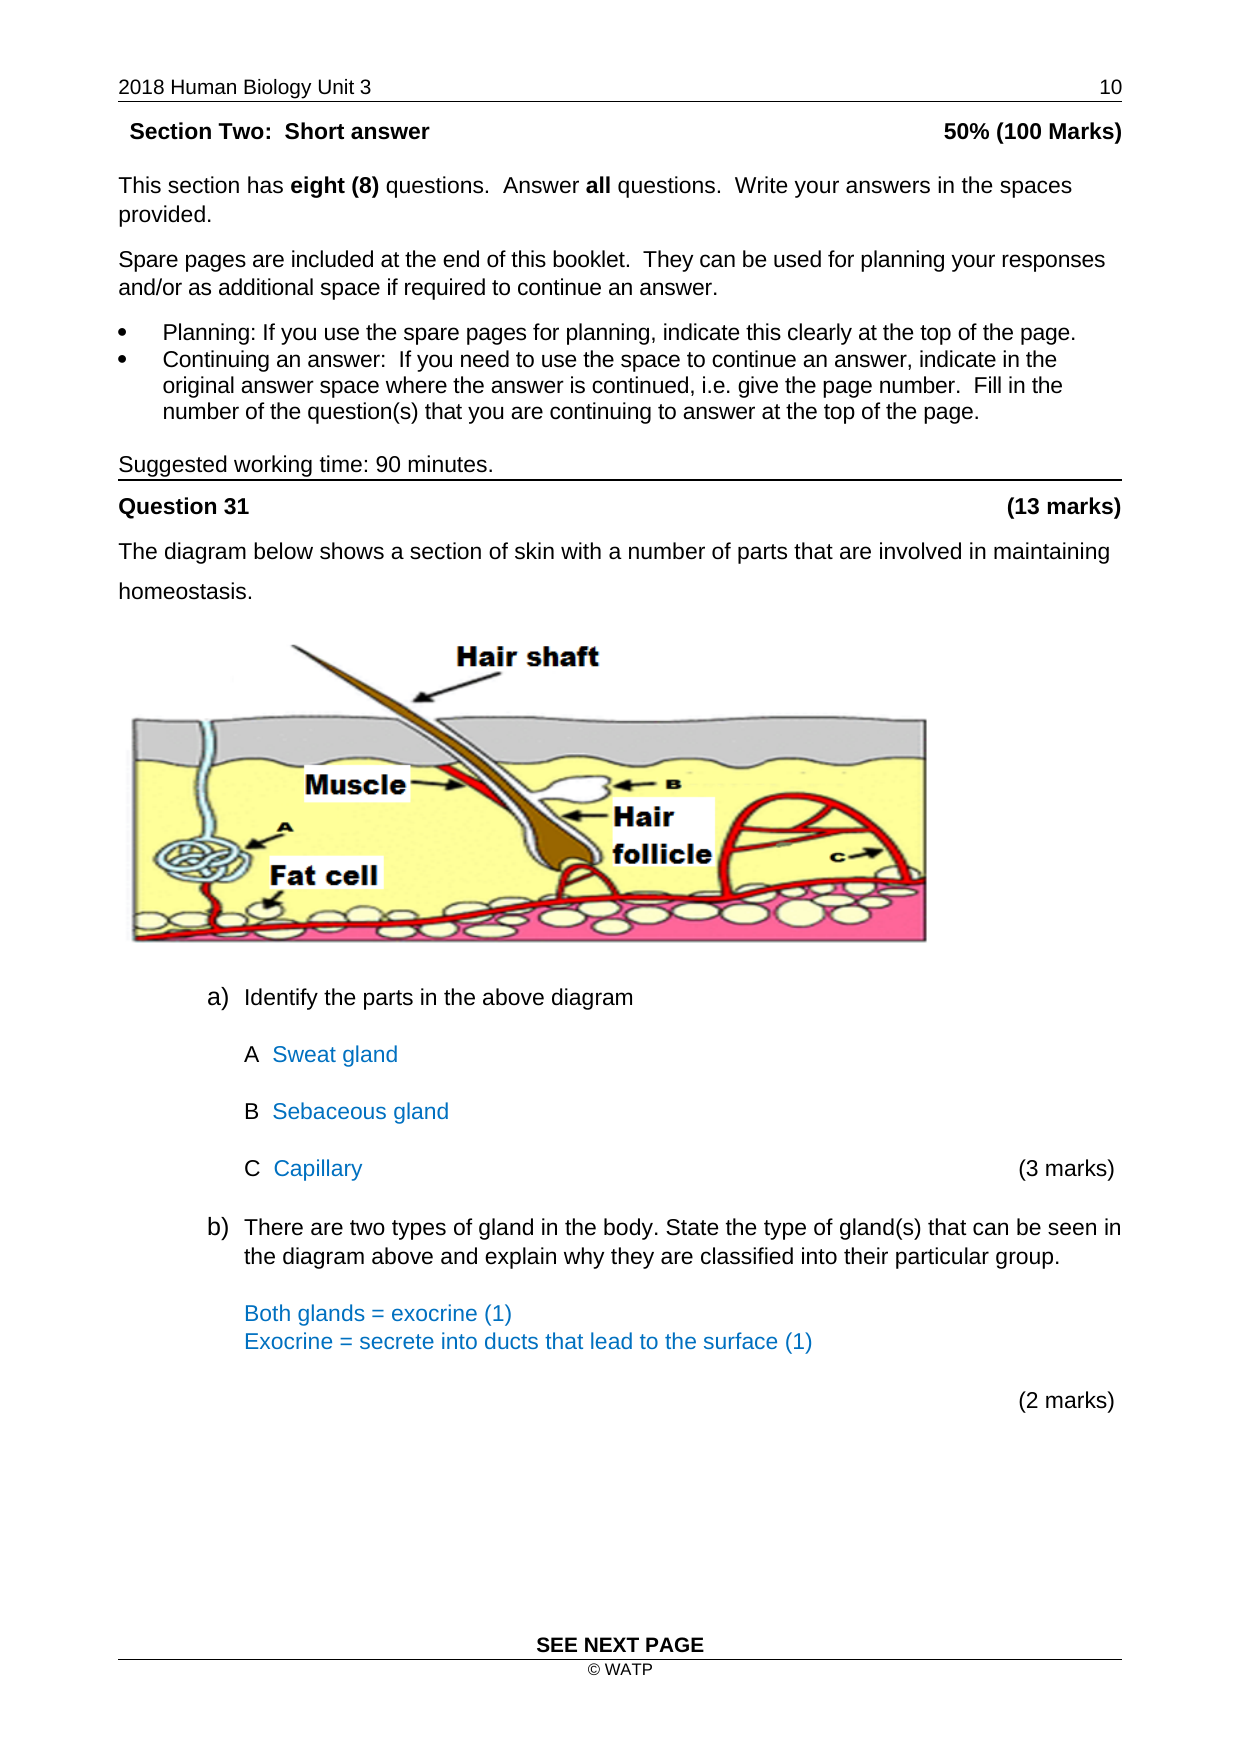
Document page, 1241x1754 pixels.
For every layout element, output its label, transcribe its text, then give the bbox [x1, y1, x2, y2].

text The diagram below shows a section of skin with a number of parts that are involved in maintaining homeostasis. [118, 538, 1122, 604]
list Both glands = exocrine (1) [244, 1300, 1122, 1326]
list Identify the parts in the above diagram [207, 982, 1122, 1011]
list (2 marks) [994, 1387, 1122, 1413]
list A Sweat gland [244, 1041, 1122, 1068]
text Suggested working time: 90 minutes. [118, 451, 1122, 479]
picture [118, 633, 936, 952]
list C Capillary (3 marks) [244, 1155, 1122, 1181]
text Question 31 (13 marks) [118, 493, 1122, 519]
list Continuing an answer: If you need to use the space to continue an answer, indicate in the original answer space where the answer is continued, i.e. give the page number. Fill in the number of the question(s) that you are continuing to answer at the top of the page. [118, 346, 1122, 425]
text Section Two: Short answer 50% (100 Marks) [118, 118, 1122, 144]
list Planning: If you use the spare pages for planning, indicate this clearly at the top of the page. [118, 319, 1122, 346]
list Exocrine = secrete into ducts that lead to the surface (1) [244, 1328, 1122, 1354]
list There are two types of gland in the body. State the type of gland(s) that can be seen in the diagram above and explain why they are classified into their particular group. [207, 1212, 1122, 1269]
text This section has eight (8) questions. Answer all questions. Write your answers in the spaces provided. [118, 172, 1122, 227]
list B Sebaceous gland [244, 1098, 1122, 1124]
text Spare pages are included at the end of this booklet. They can be used for planning your responses and/or as additional space if required to continue an answer. [118, 246, 1122, 301]
